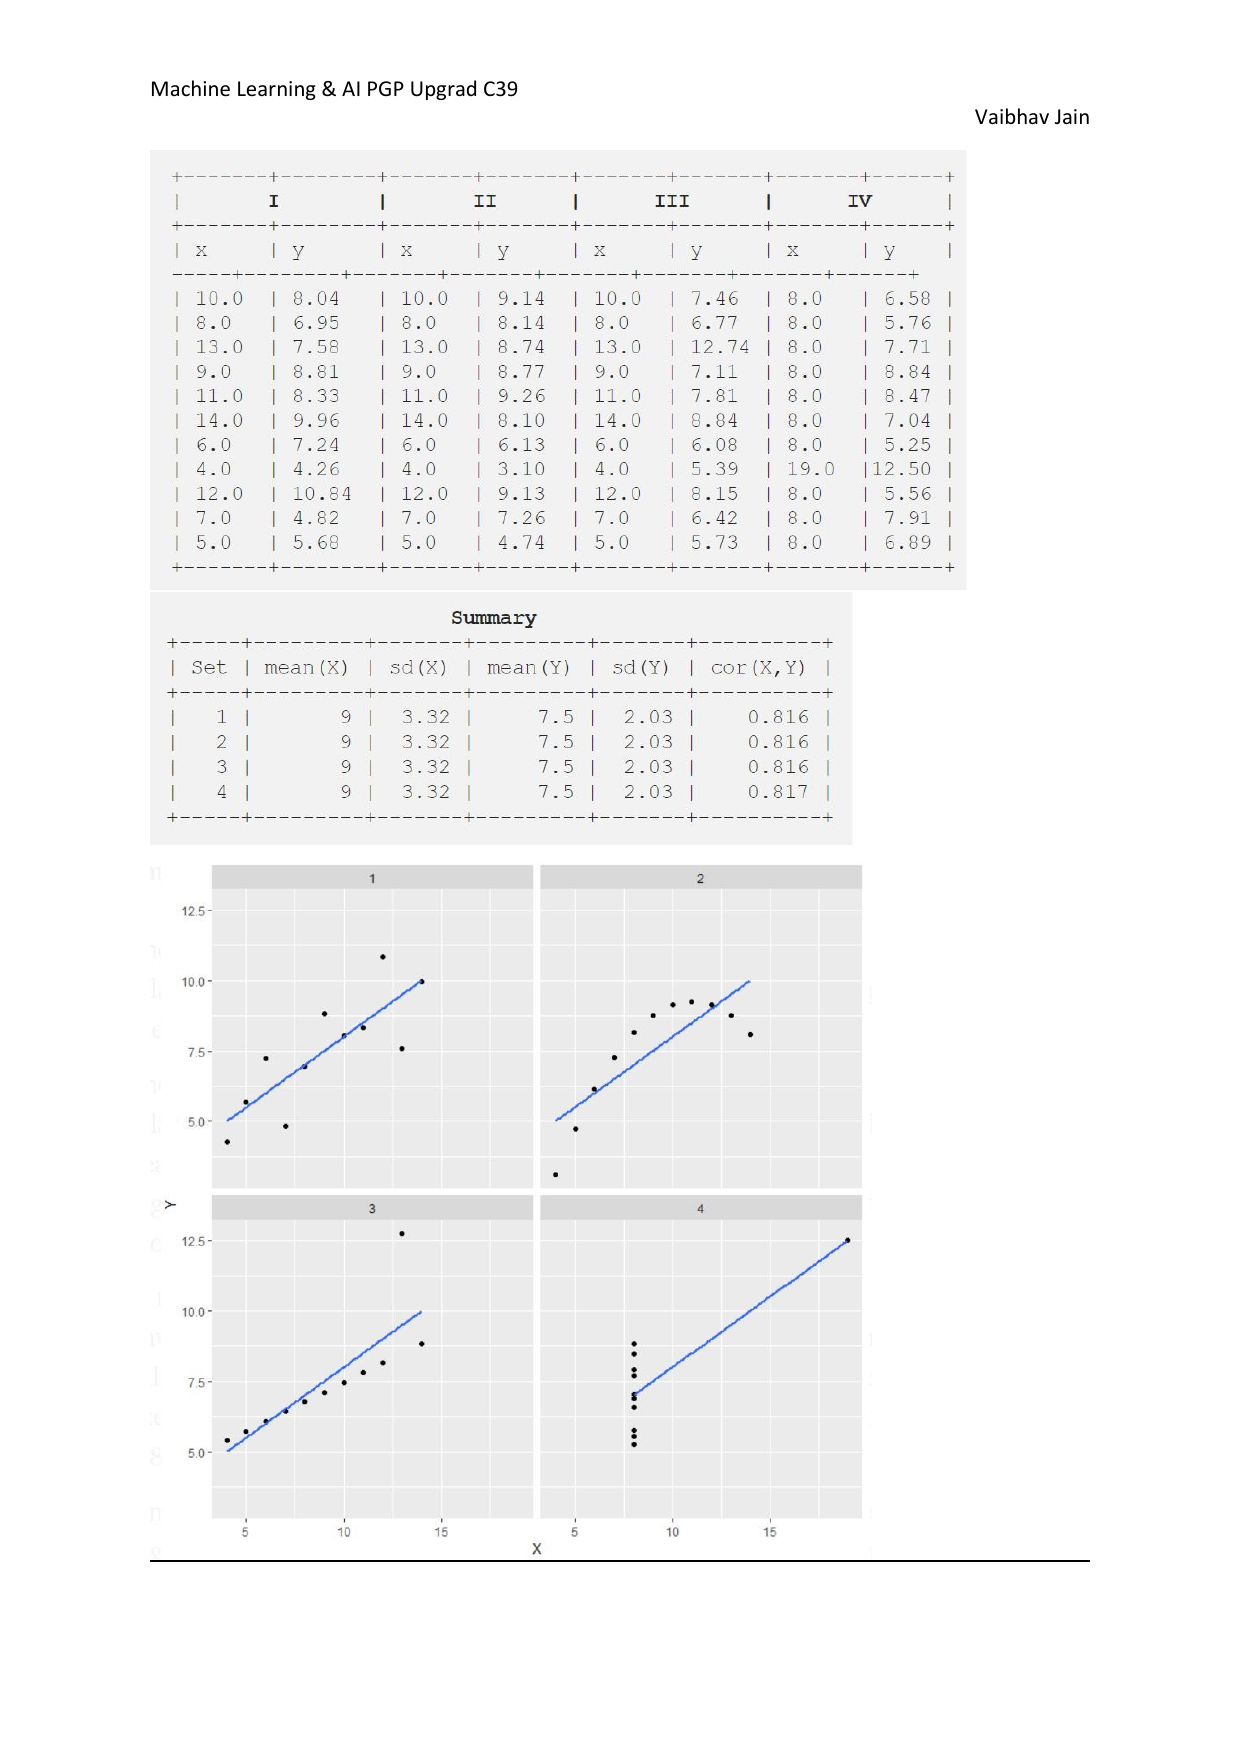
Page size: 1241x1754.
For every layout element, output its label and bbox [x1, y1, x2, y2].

picture [150, 592, 853, 845]
picture [150, 150, 967, 590]
picture [150, 863, 872, 1559]
text [150, 150, 1090, 845]
